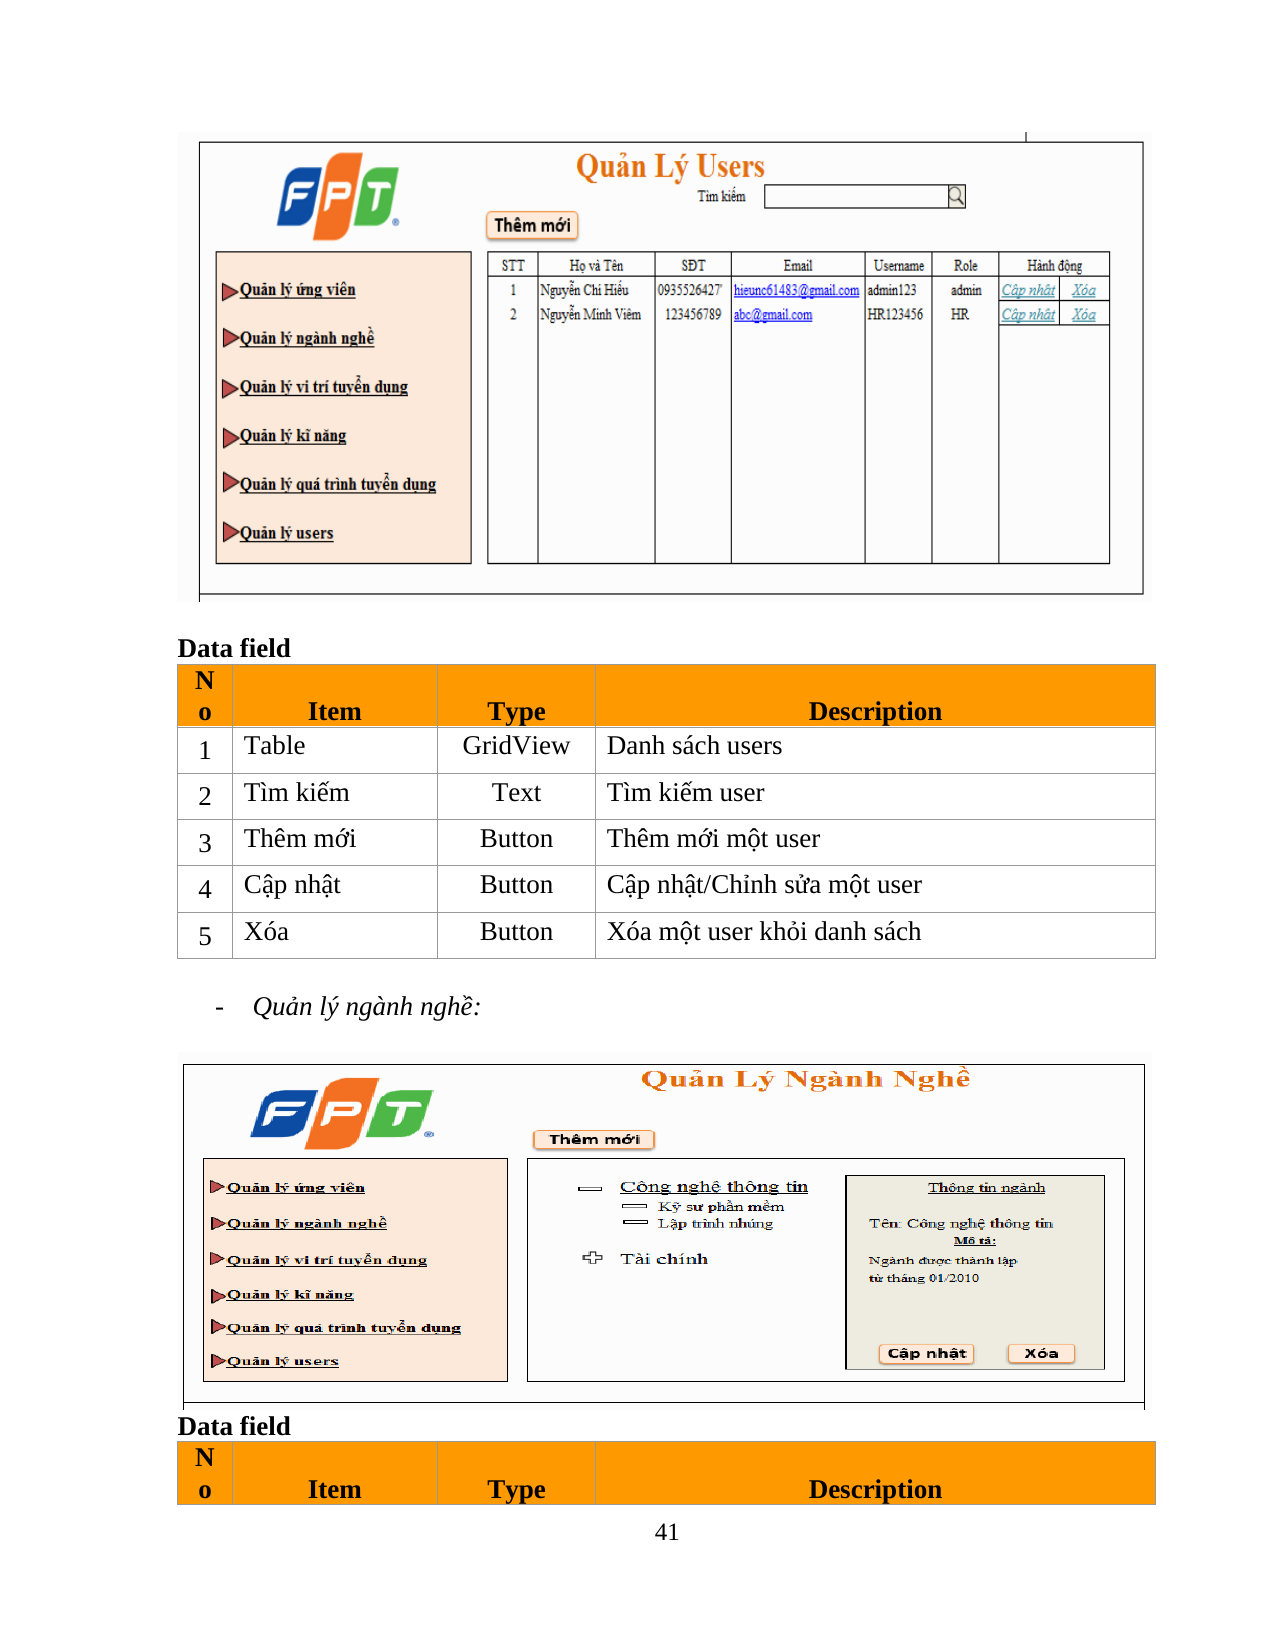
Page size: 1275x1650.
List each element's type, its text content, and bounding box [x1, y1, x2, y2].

table_cell Thêm mới một user [596, 820, 1155, 865]
table_cell Button [438, 866, 595, 912]
table_cell Tìm kiếm [233, 774, 437, 819]
table_header Description [596, 1442, 1155, 1504]
table_cell Xóa [233, 913, 437, 958]
table_cell Xóa một user khỏi danh sách [596, 913, 1155, 958]
table_cell Cập nhật/Chỉnh sửa một user [596, 866, 1155, 912]
table_cell Thêm mới [233, 820, 437, 865]
table_cell 1 [178, 728, 232, 773]
table_cell 5 [178, 913, 232, 958]
table_cell Cập nhật [233, 866, 437, 912]
table_cell Table [233, 728, 437, 773]
table_cell Tìm kiếm user [596, 774, 1155, 819]
table_cell 4 [178, 866, 232, 912]
list Quản lý ngành nghề: [215, 990, 1157, 1021]
table_cell Button [438, 820, 595, 865]
table_cell 3 [178, 820, 232, 865]
table_header No [178, 1442, 232, 1504]
picture [177, 132, 1153, 602]
table_header Description [596, 665, 1155, 726]
text Data field [177, 632, 1157, 663]
table_cell 2 [178, 774, 232, 819]
table_cell Button [438, 913, 595, 958]
table_cell Text [438, 774, 595, 819]
table_header Item [233, 1442, 437, 1504]
table_header No [178, 665, 232, 726]
table_cell Danh sách users [596, 728, 1155, 773]
table_cell GridView [438, 728, 595, 773]
text Data field [177, 1410, 1157, 1441]
table_header Type [438, 665, 595, 726]
picture [177, 1052, 1153, 1410]
table_header Type [438, 1442, 595, 1504]
table_header Item [233, 665, 437, 726]
